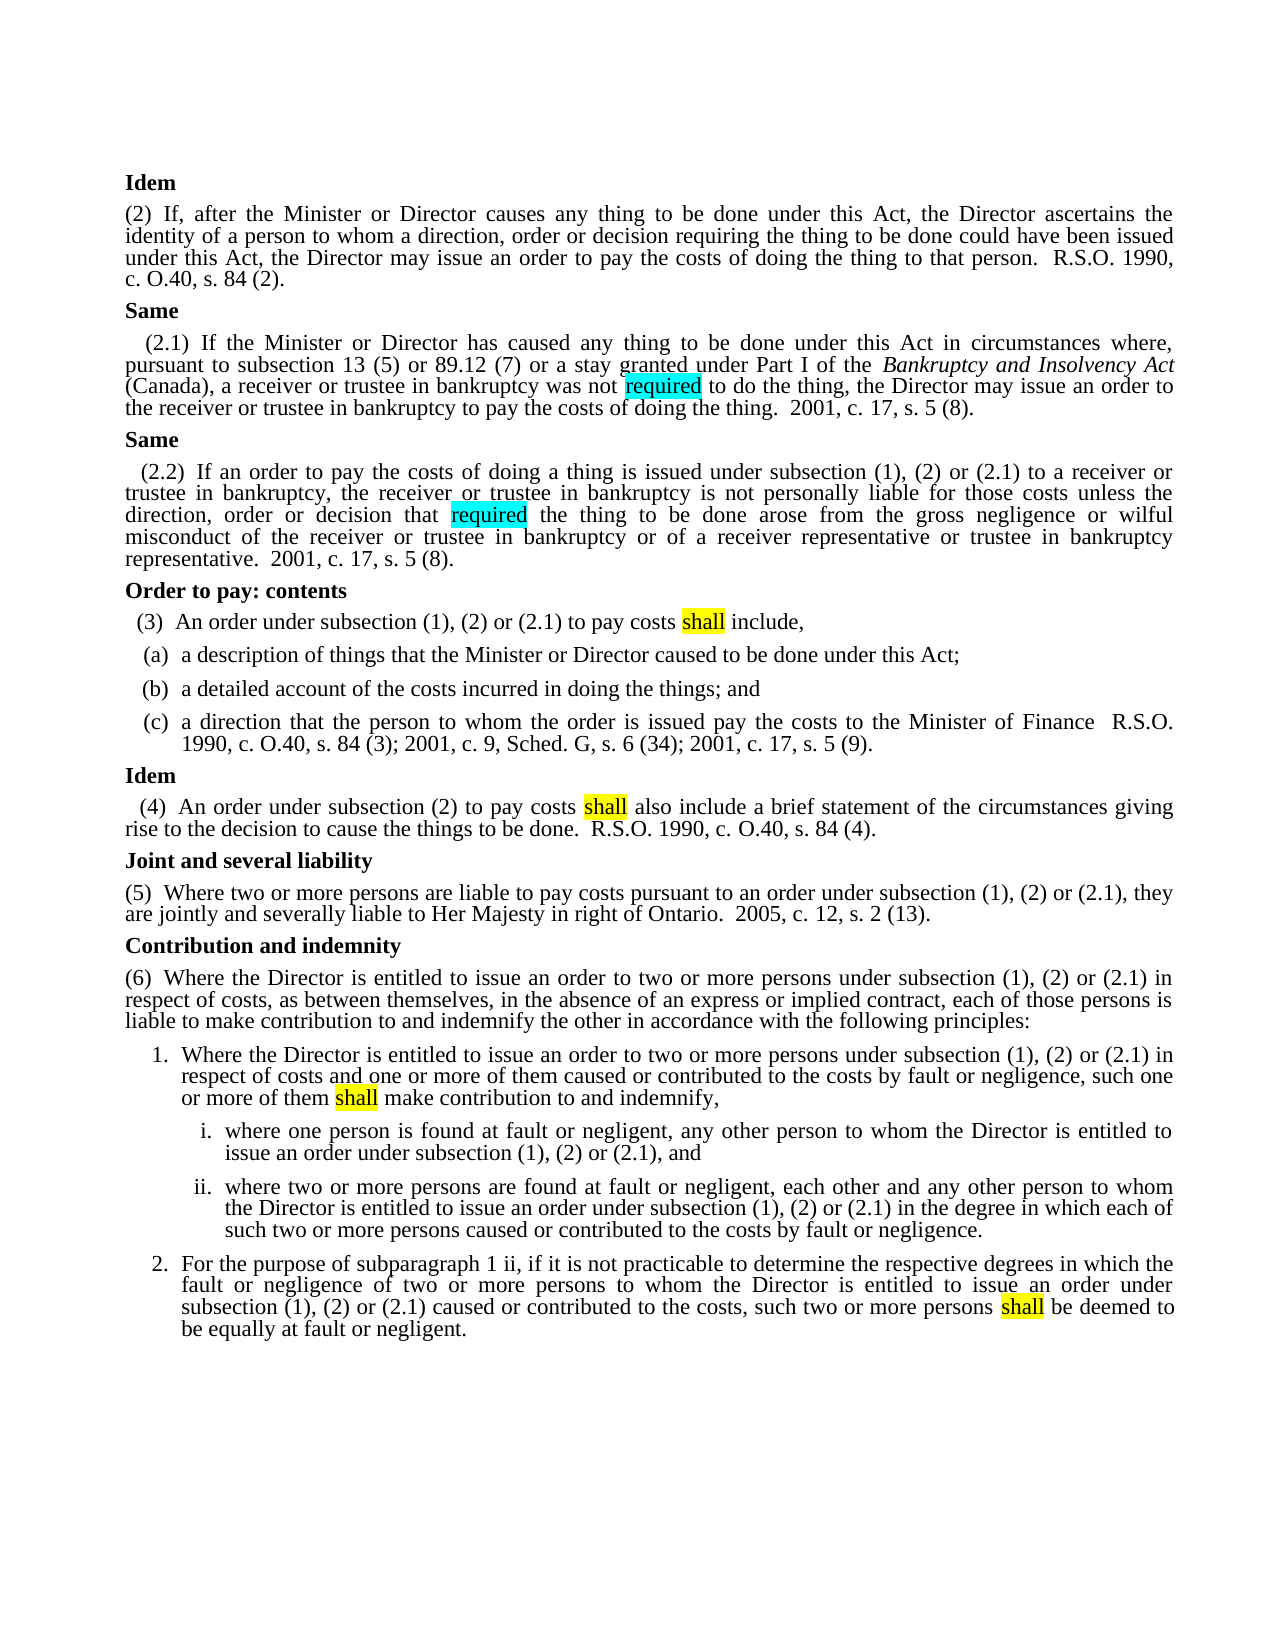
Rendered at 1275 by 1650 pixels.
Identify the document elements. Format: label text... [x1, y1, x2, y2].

text (2.1) If the Minister or Director has caused any thing to be done under this Act in circumstances where, pursuant to subsection 13 (5) or 89.12 (7) or a stay granted under Part I of the Bankruptcy and Insolvency Act (Canada), a receiver or trustee in bankruptcy was not required to do the thing, the Director may issue an order to the receiver or trustee in bankruptcy to pay the costs of doing the thing. 2001, c. 17, s. 5 (8). [125, 333, 1175, 420]
text i. where one person is found at fault or negligent, any other person to whom the Director is entitled to issue an order under subsection (1), (2) or (2.1), and [125, 1122, 1175, 1165]
text Joint and several liability [125, 853, 1175, 872]
text (c) a direction that the person to whom the order is issued pay the costs to the Minister of Finance R.S.O. 1990, c. O.40, s. 84 (3); 2001, c. 9, Sched. G, s. 6 (34); 2001, c. 17, s. 5 (9). [125, 712, 1175, 756]
text (4) An order under subsection (2) to pay costs shall also include a brief statement of the circumstances giving rise to the decision to cause the things to be done. R.S.O. 1990, c. O.40, s. 84 (4). [125, 797, 1175, 841]
text Idem [125, 175, 1175, 194]
text 1. Where the Director is entitled to issue an order to two or more persons under subsection (1), (2) or (2.1) in respect of costs and one or more of them caused or contributed to the costs by fault or negligence, such one or more of them shall make contribution to and indemnify, [125, 1045, 1175, 1110]
text Idem [125, 768, 1175, 787]
text (6) Where the Director is entitled to issue an order to two or more persons under subsection (1), (2) or (2.1) in respect of costs, as between themselves, in the absence of an express or implied contract, each of those persons is liable to make contribution to and indemnify the other in accordance with the following principles: [125, 968, 1175, 1033]
text (2.2) If an order to pay the costs of doing a thing is issued under subsection (1), (2) or (2.1) to a receiver or trustee in bankruptcy, the receiver or trustee in bankruptcy is not personally liable for those costs unless the direction, order or decision that required the thing to be done arose from the gross negligence or wilful misconduct of the receiver or trustee in bankruptcy or of a receiver representative or trustee in bankruptcy representative. 2001, c. 17, s. 5 (8). [125, 462, 1175, 571]
text Contribution and indemnity [125, 939, 1175, 957]
text Order to pay: contents [125, 583, 1175, 602]
text (5) Where two or more persons are liable to pay costs pursuant to an order under subsection (1), (2) or (2.1), they are jointly and severally liable to Her Majesty in right of Ontario. 2005, c. 12, s. 2 (13). [125, 883, 1175, 926]
text Same [125, 432, 1175, 451]
text Same [125, 304, 1175, 322]
text ii. where two or more persons are found at fault or negligent, each other and any other person to whom the Director is entitled to issue an order under subsection (1), (2) or (2.1) in the degree in which each of such two or more persons caused or contributed to the costs by fault or negligence. [125, 1177, 1175, 1242]
text (3) An order under subsection (1), (2) or (2.1) to pay costs shall include, [125, 612, 682, 634]
text (2) If, after the Minister or Director causes any thing to be done under this Act, the Director ascertains the identity of a person to whom a direction, order or decision requiring the thing to be done could have been issued under this Act, the Director may issue an order to pay the costs of doing the thing to that person. R.S.O. 1990, c. O.40, s. 84 (2). [125, 204, 1175, 291]
text (3) An order under subsection (1), (2) or (2.1) to pay costs shall include, [725, 612, 1175, 634]
text (b) a detailed account of the costs incurred in doing the things; and [125, 679, 1175, 701]
text (a) a description of things that the Minister or Director caused to be done under this Act; [125, 646, 1175, 667]
text 2. For the purpose of subparagraph 1 ii, if it is not practicable to determine the respective degrees in which the fault or negligence of two or more persons to whom the Director is entitled to issue an order under subsection (1), (2) or (2.1) caused or contributed to the costs, such two or more persons shall be deemed to be equally at fault or negligent. [125, 1253, 1175, 1341]
